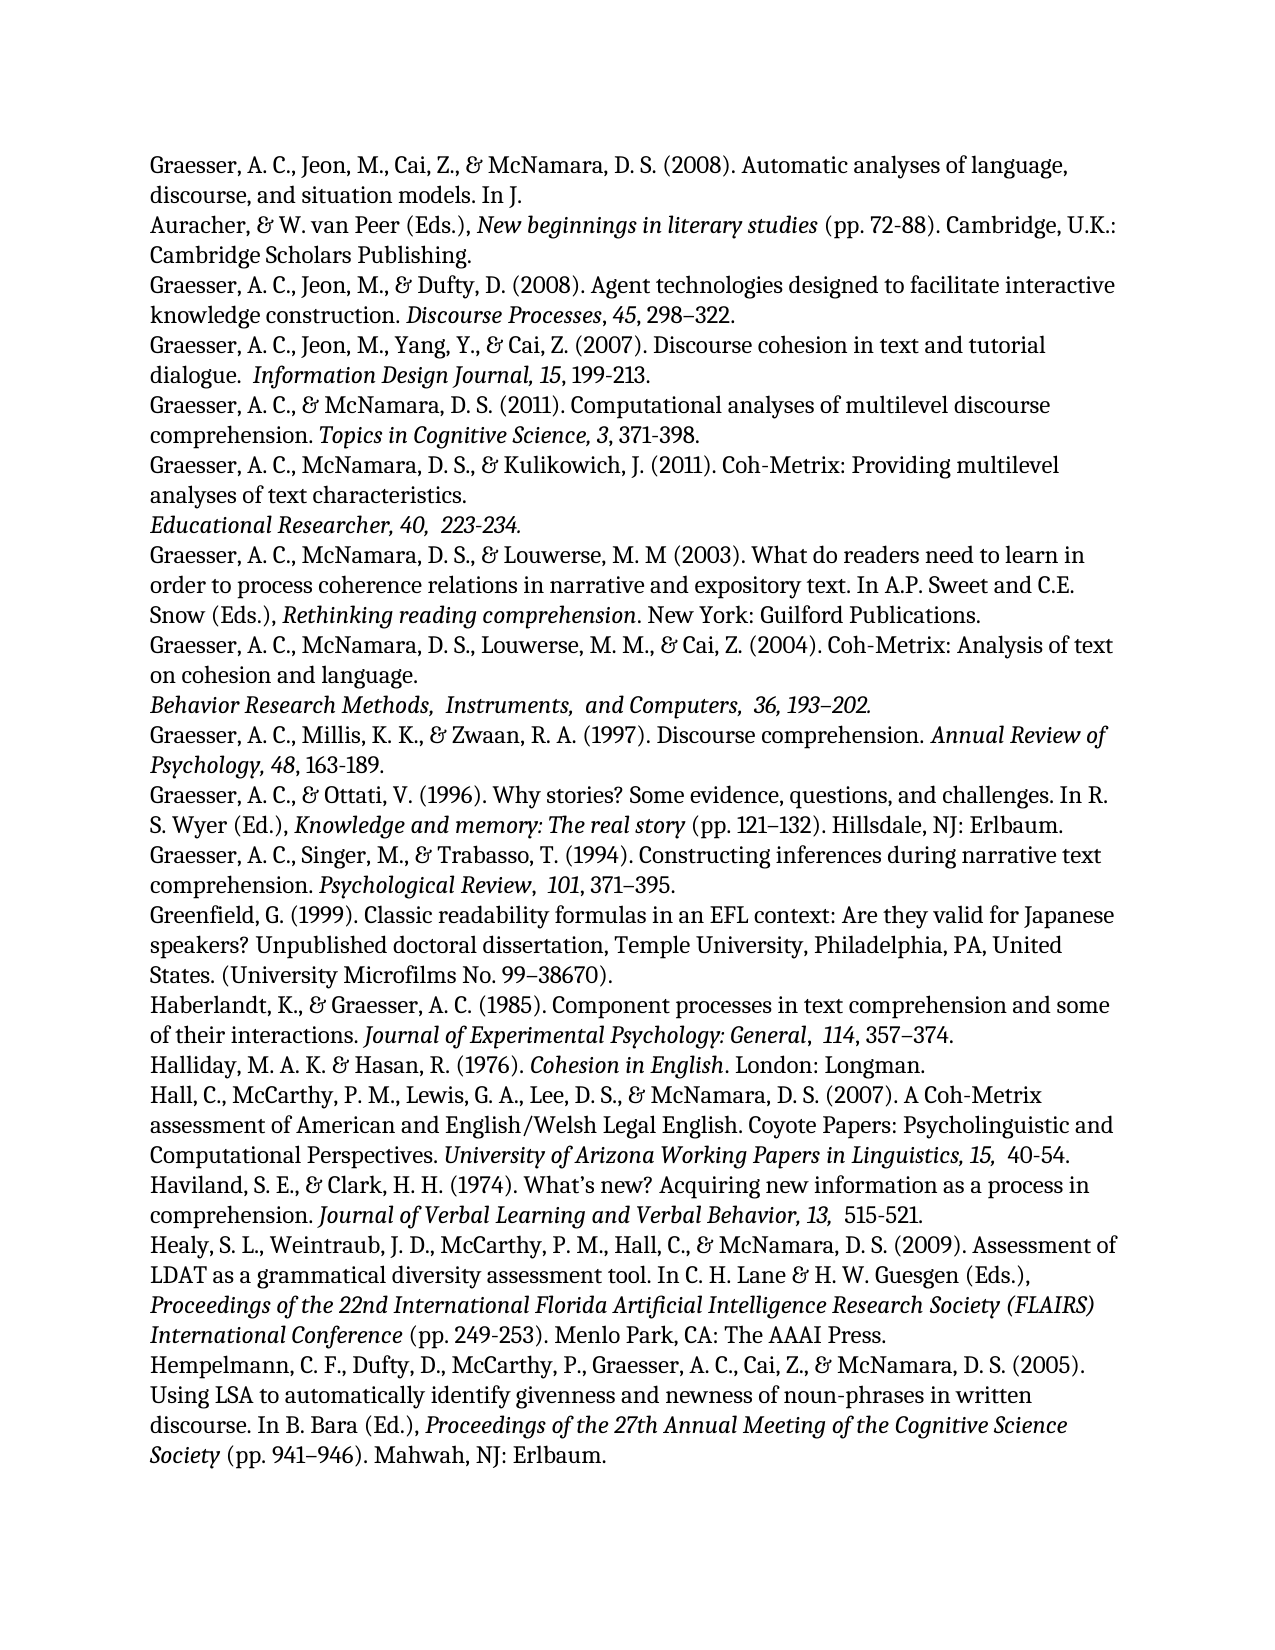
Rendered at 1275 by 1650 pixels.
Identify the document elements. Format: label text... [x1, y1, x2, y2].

text Graesser, A. C., McNamara, D. S., Louwerse, M. M., & Cai, Z. (2004). Coh-Metrix: Analysis of text on cohesion and language. [150, 630, 1125, 690]
text Healy, S. L., Weintraub, J. D., McCarthy, P. M., Hall, C., & McNamara, D. S. (2009). Assessment of LDAT as a grammatical diversity assessment tool. In C. H. Lane & H. W. Guesgen (Eds.), Proceedings of the 22nd International Florida Artificial Intelligence Research Society (FLAIRS) International Conference (pp. 249-253). Menlo Park, CA: The AAAI Press. [150, 1230, 1125, 1350]
text Greenfield, G. (1999). Classic readability formulas in an EFL context: Are they valid for Japanese speakers? Unpublished doctoral dissertation, Temple University, Philadelphia, PA, United States. (University Microfilms No. 99–38670). [150, 900, 1125, 990]
text Graesser, A. C., Singer, M., & Trabasso, T. (1994). Constructing inferences during narrative text comprehension. Psychological Review, 101, 371–395. [150, 840, 1125, 900]
text Graesser, A. C., Jeon, M., Cai, Z., & McNamara, D. S. (2008). Automatic analyses of language, discourse, and situation models. In J. [150, 150, 1125, 210]
text Graesser, A. C., Jeon, M., & Dufty, D. (2008). Agent technologies designed to facilitate interactive knowledge construction. Discourse Processes, 45, 298–322. [150, 270, 1125, 330]
text Graesser, A. C., Jeon, M., Yang, Y., & Cai, Z. (2007). Discourse cohesion in text and tutorial dialogue. Information Design Journal, 15, 199-213. [150, 330, 1125, 390]
text Auracher, & W. van Peer (Eds.), New beginnings in literary studies (pp. 72-88). Cambridge, U.K.: Cambridge Scholars Publishing. [150, 210, 1125, 270]
text Halliday, M. A. K. & Hasan, R. (1976). Cohesion in English. London: Longman. [150, 1050, 1125, 1080]
text Graesser, A. C., Millis, K. K., & Zwaan, R. A. (1997). Discourse comprehension. Annual Review of Psychology, 48, 163-189. [150, 720, 1125, 780]
text Graesser, A. C., McNamara, D. S., & Kulikowich, J. (2011). Coh-Metrix: Providing multilevel analyses of text characteristics. [150, 450, 1125, 510]
text Hempelmann, C. F., Dufty, D., McCarthy, P., Graesser, A. C., Cai, Z., & McNamara, D. S. (2005). Using LSA to automatically identify givenness and newness of noun-phrases in written discourse. In B. Bara (Ed.), Proceedings of the 27th Annual Meeting of the Cognitive Science Society (pp. 941–946). Mahwah, NJ: Erlbaum. [150, 1350, 1125, 1470]
text Educational Researcher, 40, 223-234. [150, 510, 1125, 540]
text Graesser, A. C., & Ottati, V. (1996). Why stories? Some evidence, questions, and challenges. In R. S. Wyer (Ed.), Knowledge and memory: The real story (pp. 121–132). Hillsdale, NJ: Erlbaum. [150, 780, 1125, 840]
text Graesser, A. C., & McNamara, D. S. (2011). Computational analyses of multilevel discourse comprehension. Topics in Cognitive Science, 3, 371-398. [150, 390, 1125, 450]
text Haviland, S. E., & Clark, H. H. (1974). What’s new? Acquiring new information as a process in comprehension. Journal of Verbal Learning and Verbal Behavior, 13, 515-521. [150, 1170, 1125, 1230]
text Hall, C., McCarthy, P. M., Lewis, G. A., Lee, D. S., & McNamara, D. S. (2007). A Coh-Metrix assessment of American and English/Welsh Legal English. Coyote Papers: Psycholinguistic and Computational Perspectives. University of Arizona Working Papers in Linguistics, 15, 40-54. [150, 1080, 1125, 1170]
text Graesser, A. C., McNamara, D. S., & Louwerse, M. M (2003). What do readers need to learn in order to process coherence relations in narrative and expository text. In A.P. Sweet and C.E. Snow (Eds.), Rethinking reading comprehension. New York: Guilford Publications. [150, 540, 1125, 630]
text Haberlandt, K., & Graesser, A. C. (1985). Component processes in text comprehension and some of their interactions. Journal of Experimental Psychology: General, 114, 357–374. [150, 990, 1125, 1050]
text Behavior Research Methods, Instruments, and Computers, 36, 193–202. [150, 690, 1125, 720]
